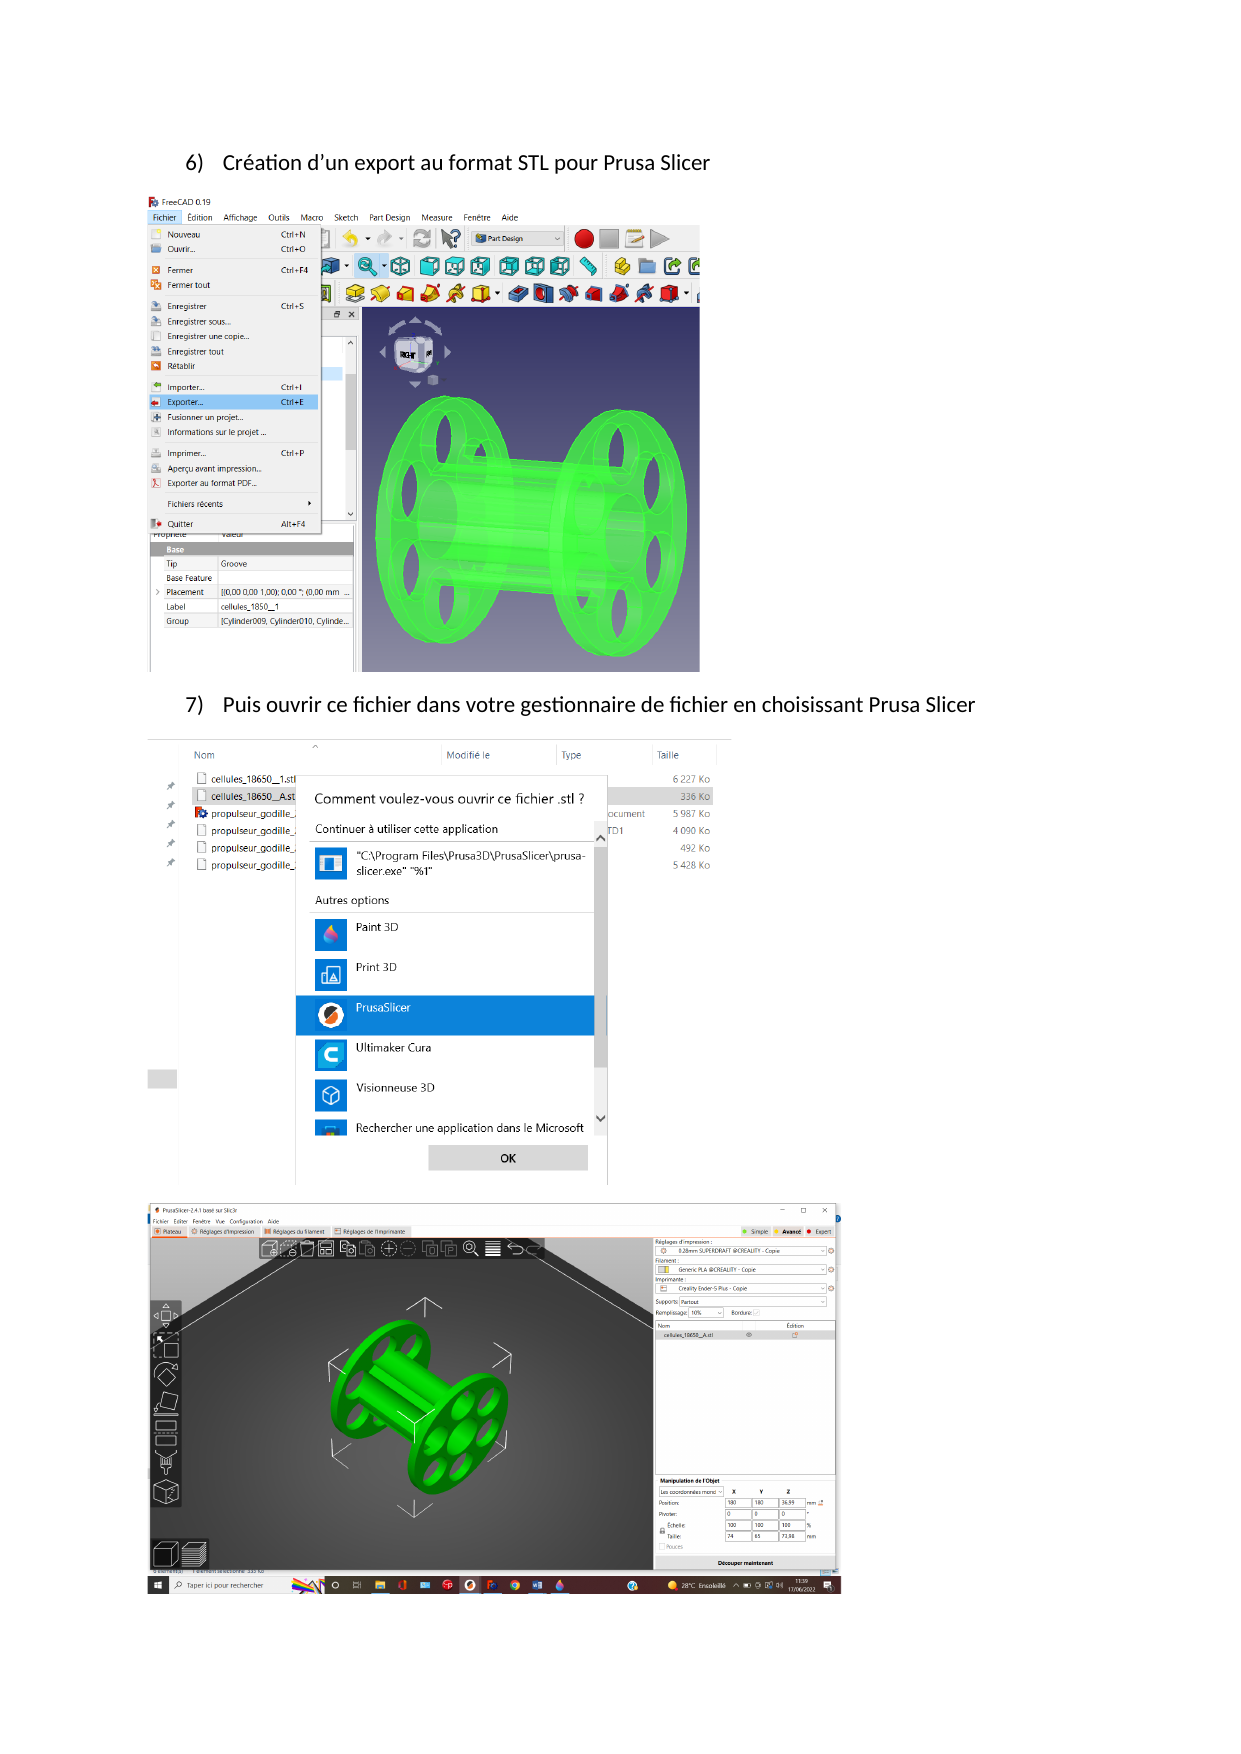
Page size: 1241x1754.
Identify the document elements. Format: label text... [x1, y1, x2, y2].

picture [147, 1203, 842, 1594]
picture [147, 737, 732, 1185]
list Puis ouvrir ce fichier dans votre gestionnaire de fichier en choisissant Prusa Slicer [185, 690, 1093, 718]
list Création d’un export au format STL pour Prusa Slicer [185, 148, 1093, 176]
picture [147, 194, 700, 672]
